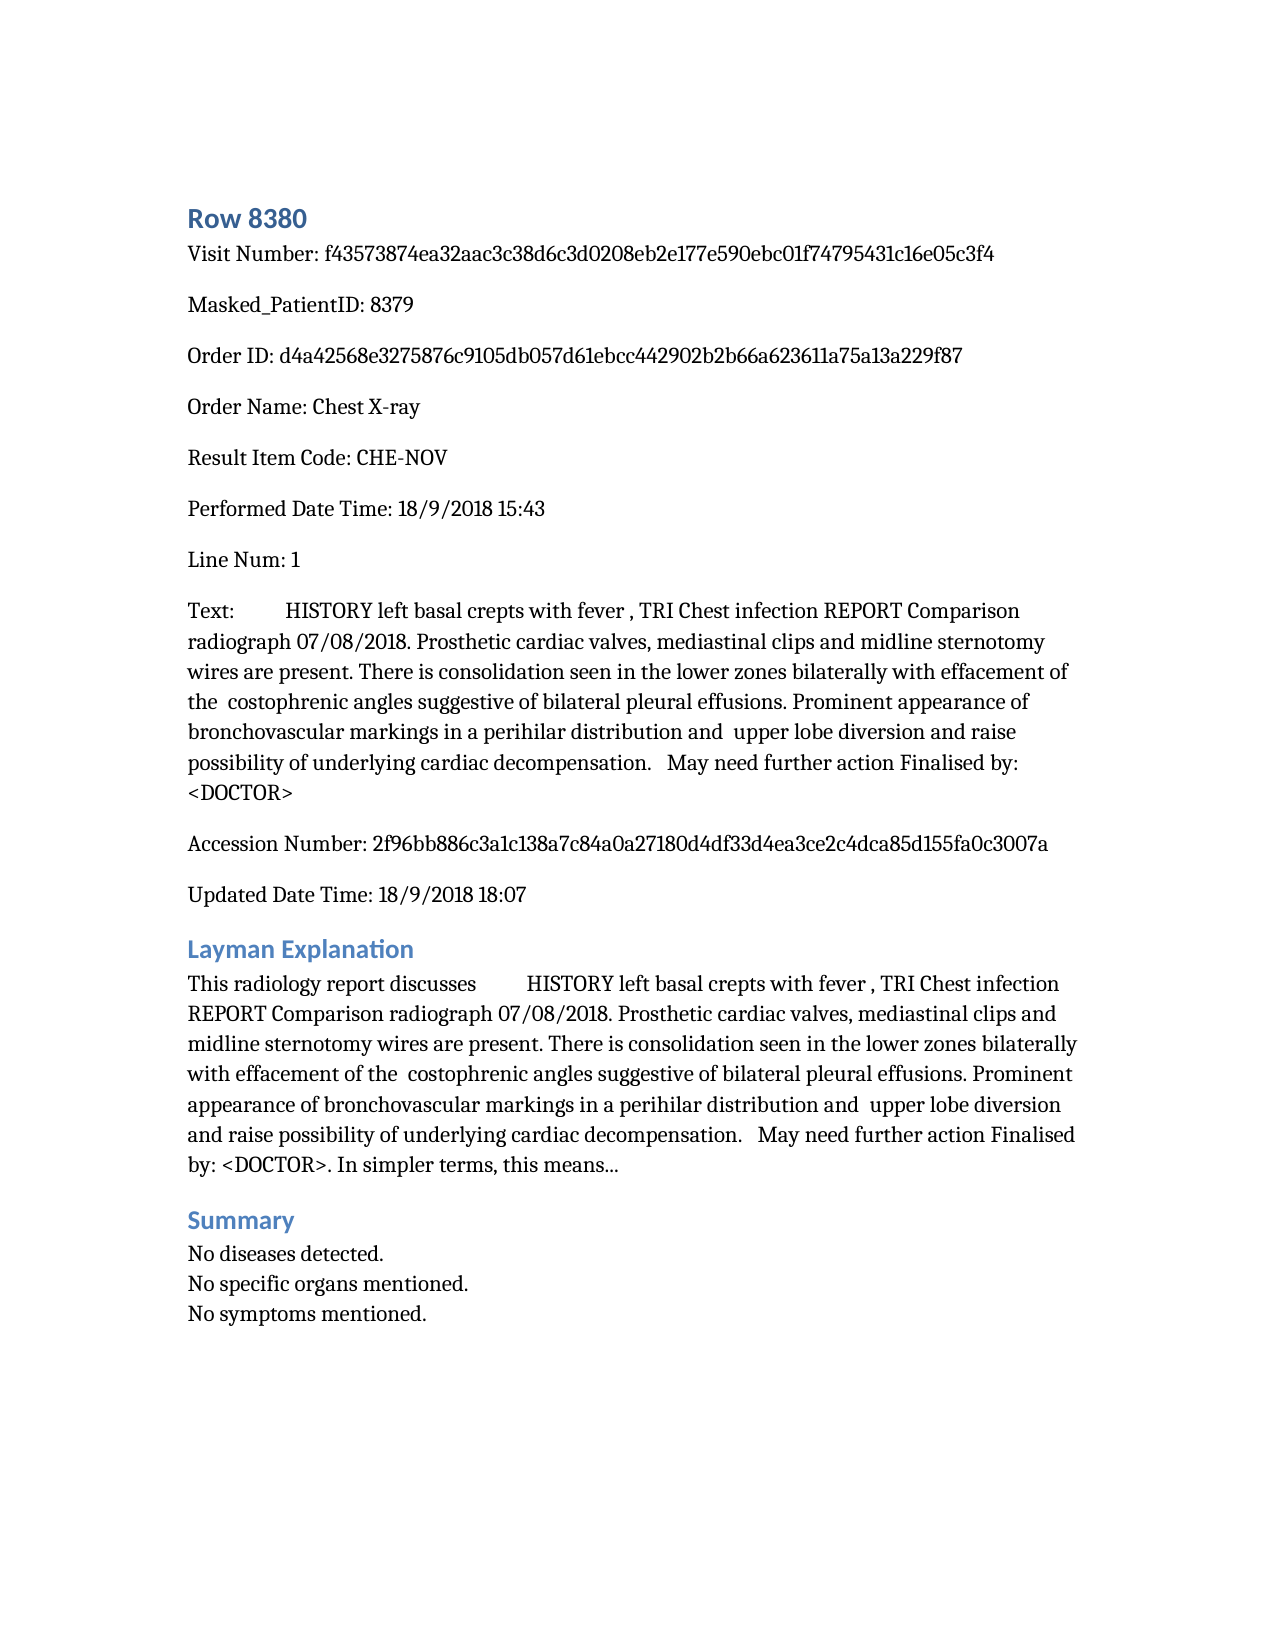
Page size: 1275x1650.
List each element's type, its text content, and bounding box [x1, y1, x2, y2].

subtitle Summary [187, 1203, 1087, 1236]
text Result Item Code: CHE-NOV [187, 445, 1087, 471]
text Updated Date Time: 18/9/2018 18:07 [187, 882, 1087, 908]
text Visit Number: f43573874ea32aac3c38d6c3d0208eb2e177e590ebc01f74795431c16e05c3f4 [187, 241, 1087, 267]
subtitle Row 8380 [187, 200, 1087, 236]
text This radiology report discusses HISTORY left basal crepts with fever , TRI Chest infection REPORT Comparison radiograph 07/08/2018. Prosthetic cardiac valves, mediastinal clips and midline sternotomy wires are present. There is consolidation seen in the lower zones bilaterally with effacement of the costophrenic angles suggestive of bilateral pleural effusions. Prominent appearance of bronchovascular markings in a perihilar distribution and upper lobe diversion and raise possibility of underlying cardiac decompensation. May need further action Finalised by: <DOCTOR>. In simpler terms, this means... [187, 971, 1087, 1178]
subtitle Layman Explanation [187, 933, 1087, 966]
text No diseases detected. No specific organs mentioned. No symptoms mentioned. [187, 1241, 1087, 1327]
text Performed Date Time: 18/9/2018 15:43 [187, 496, 1087, 522]
text Order ID: d4a42568e3275876c9105db057d61ebcc442902b2b66a623611a75a13a229f87 [187, 343, 1087, 369]
text Text: HISTORY left basal crepts with fever , TRI Chest infection REPORT Comparison radiograph 07/08/2018. Prosthetic cardiac valves, mediastinal clips and midline sternotomy wires are present. There is consolidation seen in the lower zones bilaterally with effacement of the costophrenic angles suggestive of bilateral pleural effusions. Prominent appearance of bronchovascular markings in a perihilar distribution and upper lobe diversion and raise possibility of underlying cardiac decompensation. May need further action Finalised by: <DOCTOR> [187, 598, 1087, 806]
text Masked_PatientID: 8379 [187, 292, 1087, 318]
text Accession Number: 2f96bb886c3a1c138a7c84a0a27180d4df33d4ea3ce2c4dca85d155fa0c3007a [187, 831, 1087, 857]
text Line Num: 1 [187, 547, 1087, 573]
text Order Name: Chest X-ray [187, 394, 1087, 420]
